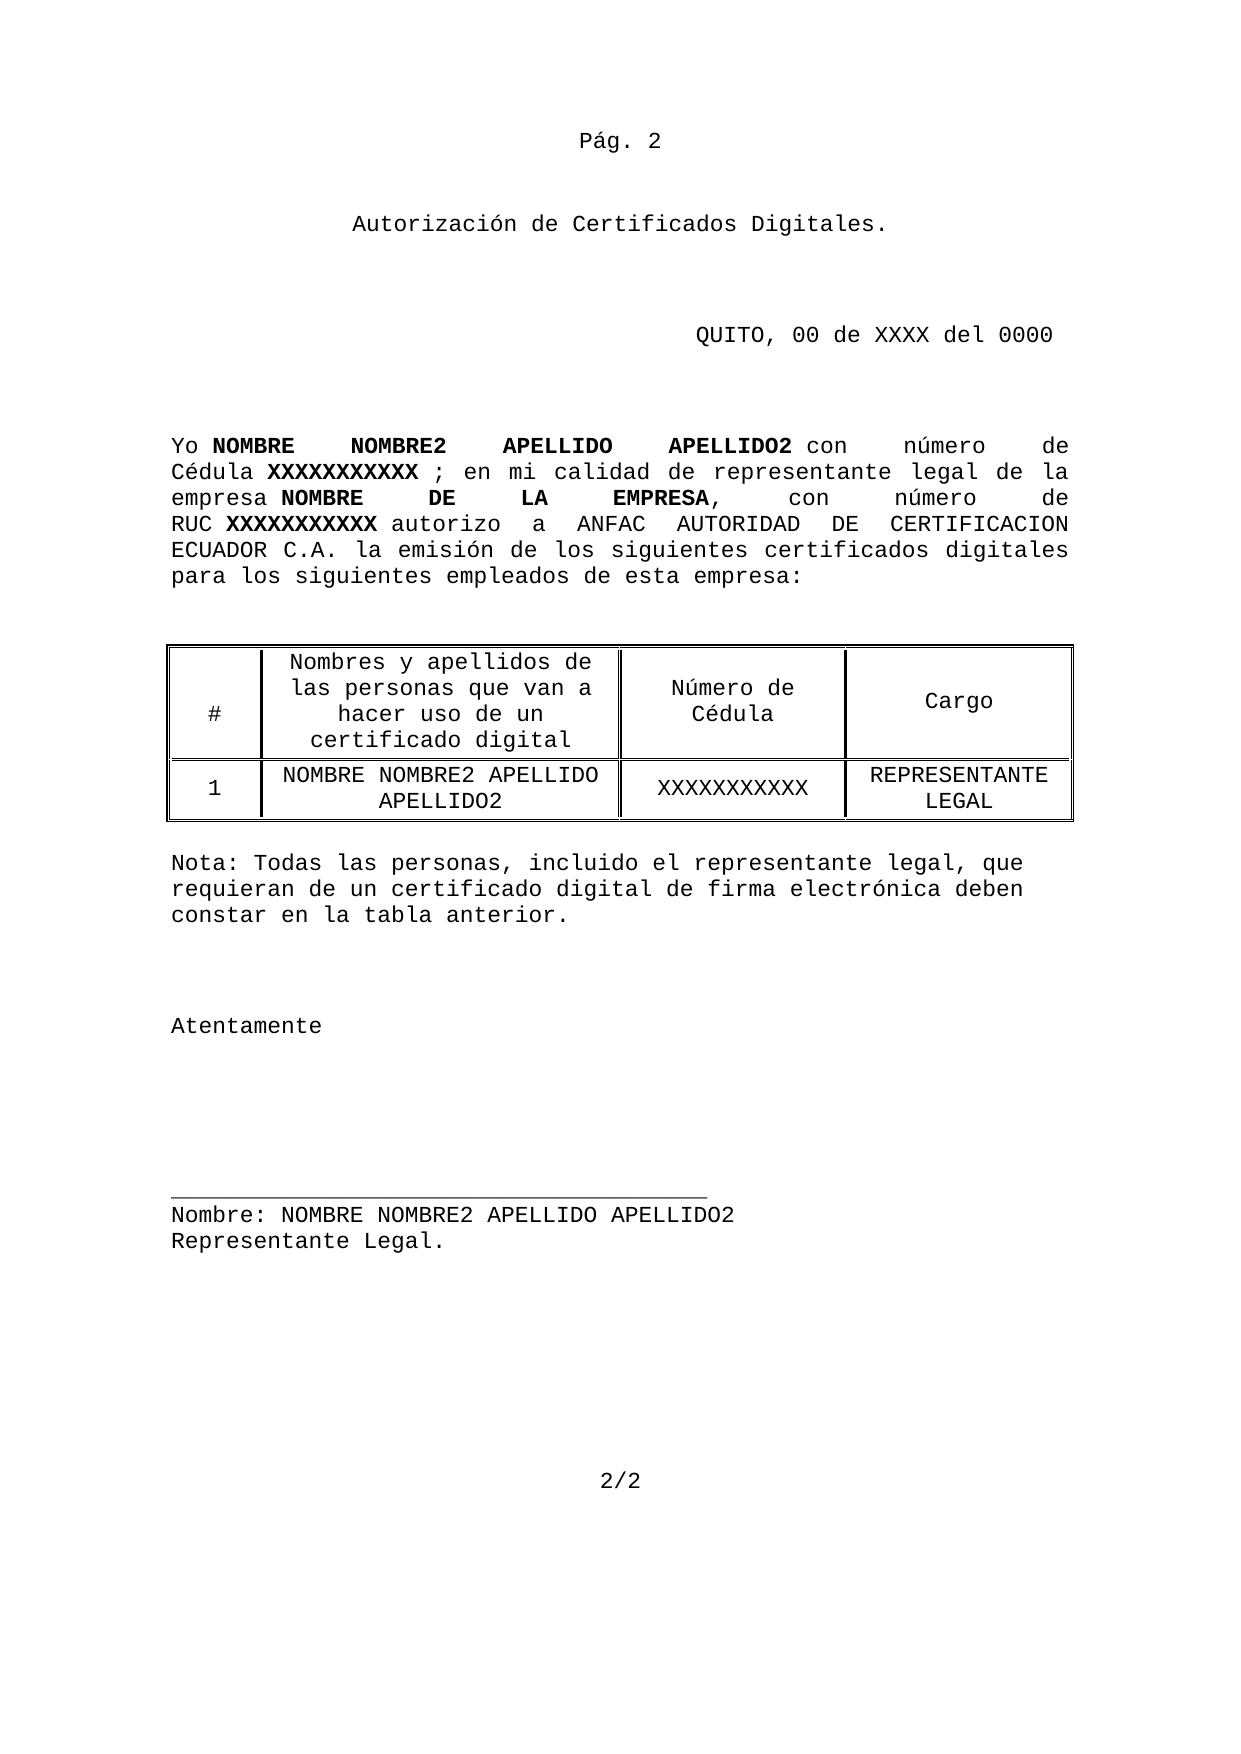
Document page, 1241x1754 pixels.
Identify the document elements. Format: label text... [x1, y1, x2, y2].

table_cell NOMBRE NOMBRE2 APELLIDO APELLIDO2 [261, 758, 620, 819]
table_header Yo NOMBRE NOMBRE2 APELLIDO APELLIDO2 con número de Cédula XXXXXXXXXXX ; en mi calidad de representante legal de la empresa NOMBRE DE LA EMPRESA, con número de RUC XXXXXXXXXXX autorizo a ANFAC AUTORIDAD DE CERTIFICACION ECUADOR C.A. la emisión de los siguientes certificados digitales para los siguientes empleados de esta empresa: [168, 431, 1072, 618]
table_cell REPRESENTANTE LEGAL [845, 758, 1071, 819]
table_cell Atentamente [168, 1011, 1072, 1174]
table_header Cargo [845, 648, 1071, 757]
table_header QUITO, 00 de XXXX del 0000 [184, 320, 1056, 352]
table_header Nota: Todas las personas, incluido el representante legal, que requieran de un certificado digital de firma electrónica deben constar en la tabla anterior. [168, 848, 1072, 1011]
table_header Número de Cédula [620, 648, 845, 757]
table_cell XXXXXXXXXXX [620, 761, 845, 819]
table_cell _______________________________________ Nombre: NOMBRE NOMBRE2 APELLIDO APELLIDO2 Representante Legal. [168, 1174, 1072, 1258]
table_header Nombres y apellidos de las personas que van a hacer uso de un certificado digital [261, 646, 620, 757]
table_header # [170, 648, 261, 757]
table_header 2/2 [184, 1467, 1056, 1499]
table_cell 1 [170, 758, 261, 819]
table_header Pág. 2 [184, 126, 1056, 158]
table_header Autorización de Certificados Digitales. [184, 209, 1056, 241]
